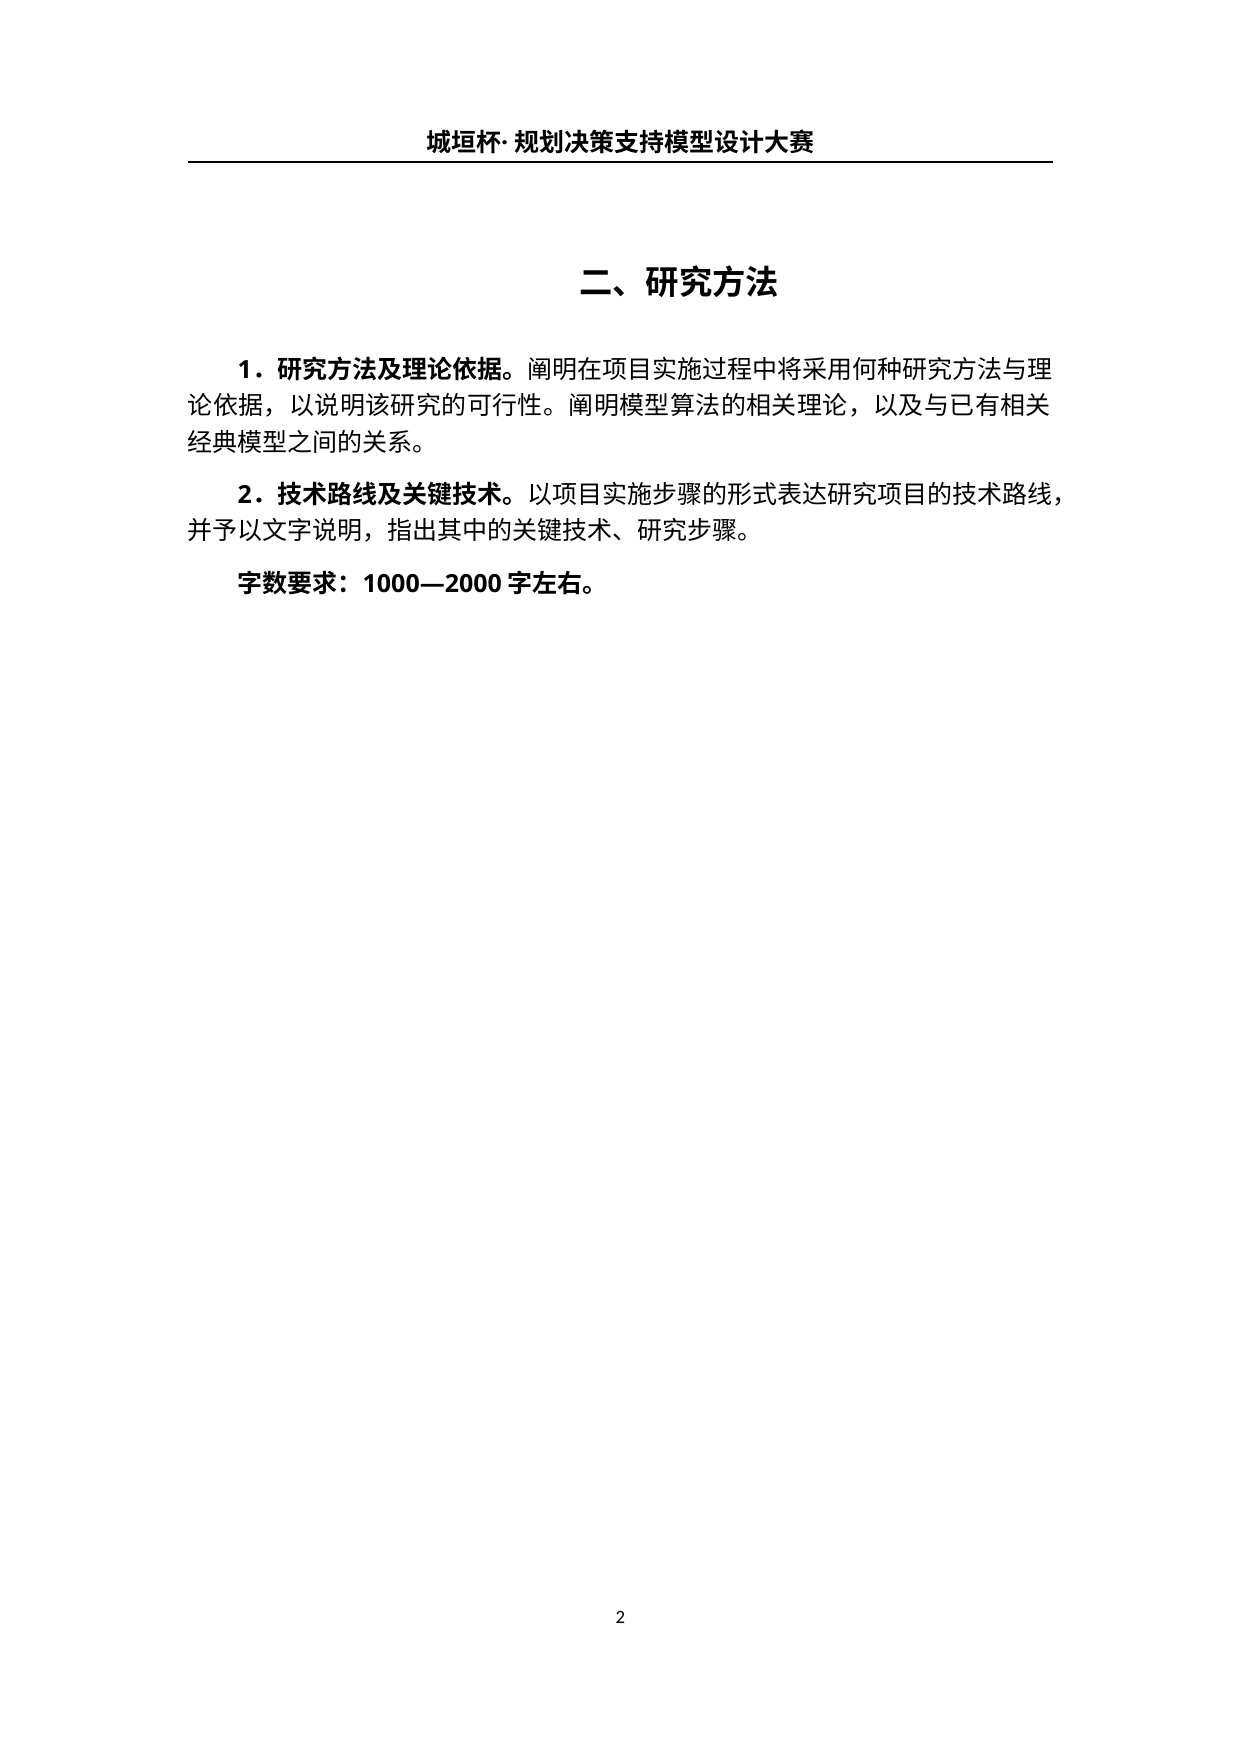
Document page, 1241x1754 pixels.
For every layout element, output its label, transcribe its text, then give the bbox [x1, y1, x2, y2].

text 2．技术路线及关键技术。以项目实施步骤的形式表达研究项目的技术路线，并予以文字说明，指出其中的关键技术、研究步骤。 [187, 474, 1053, 547]
list 二、研究方法 [305, 247, 1053, 312]
text 字数要求：1000—2000字左右。 [187, 563, 1053, 599]
text 1．研究方法及理论依据。阐明在项目实施过程中将采用何种研究方法与理论依据，以说明该研究的可行性。阐明模型算法的相关理论，以及与已有相关经典模型之间的关系。 [187, 349, 1053, 458]
